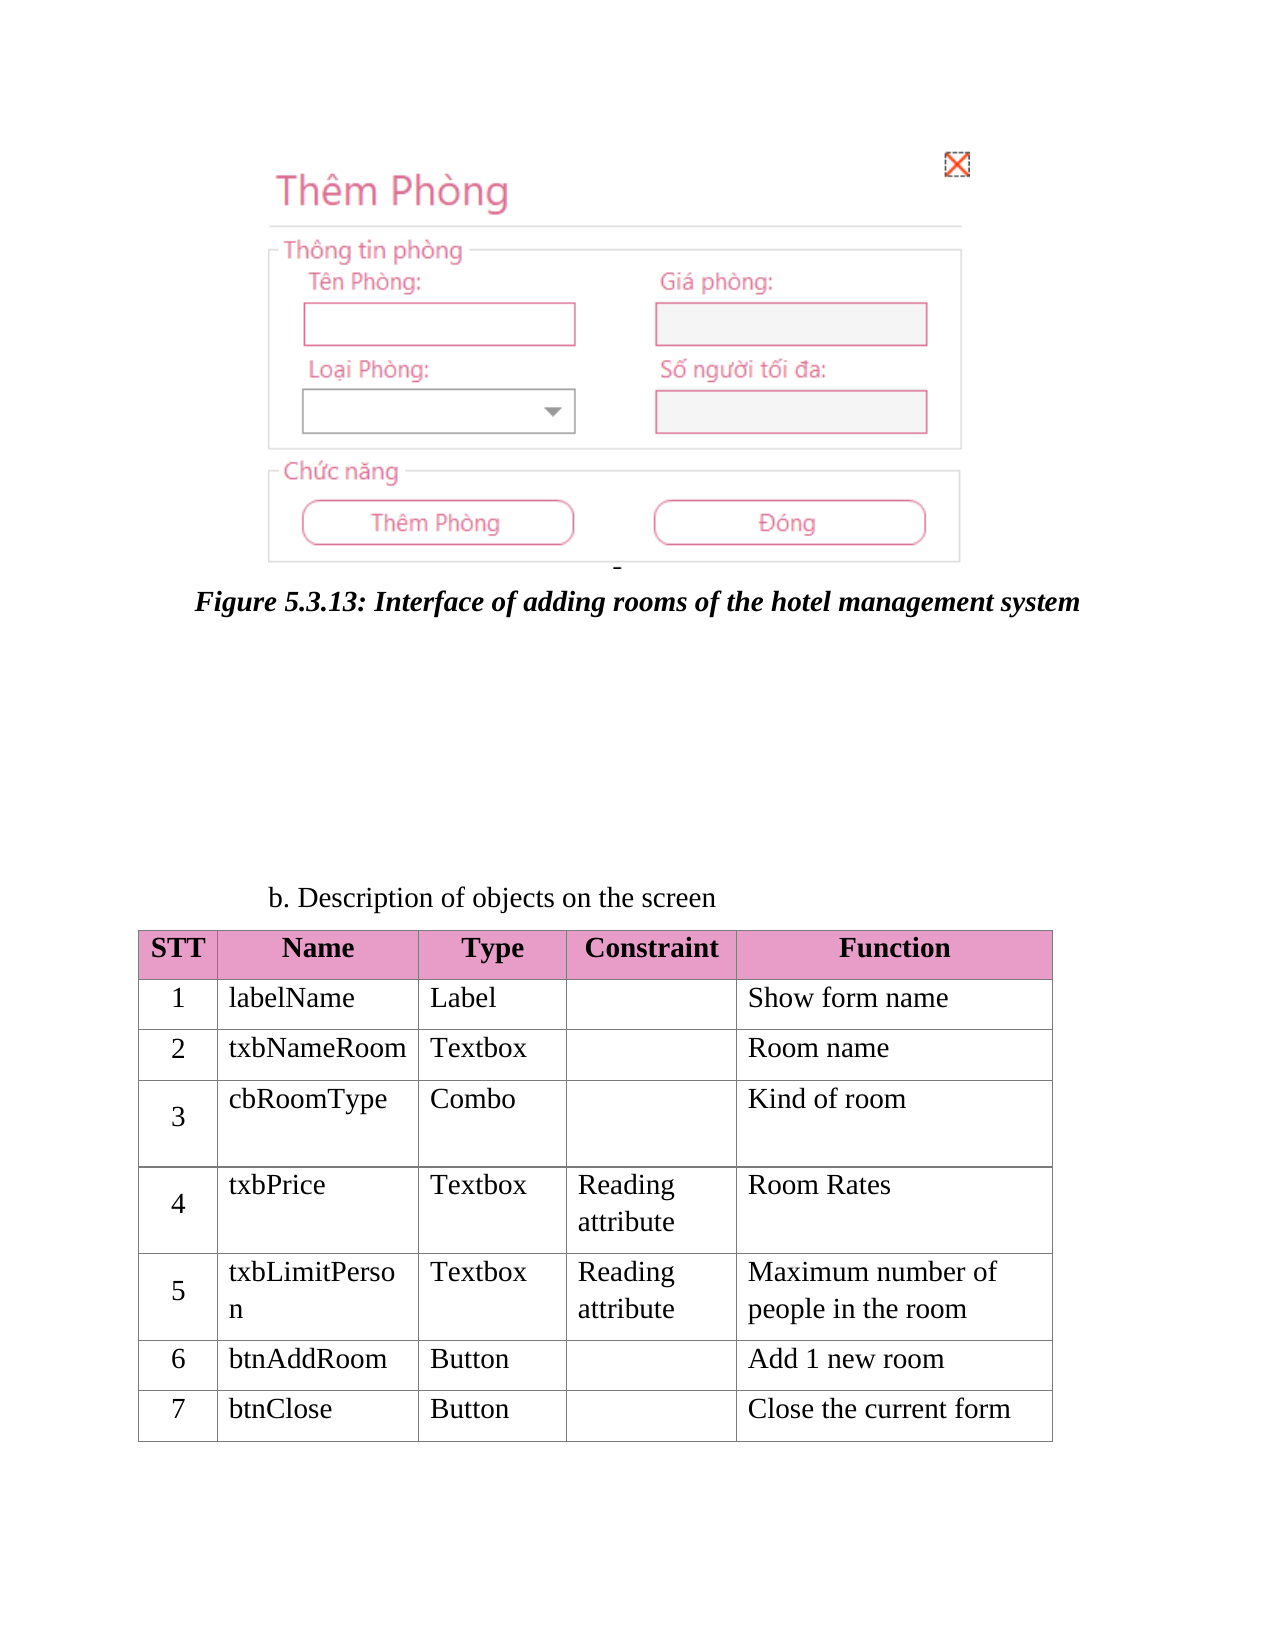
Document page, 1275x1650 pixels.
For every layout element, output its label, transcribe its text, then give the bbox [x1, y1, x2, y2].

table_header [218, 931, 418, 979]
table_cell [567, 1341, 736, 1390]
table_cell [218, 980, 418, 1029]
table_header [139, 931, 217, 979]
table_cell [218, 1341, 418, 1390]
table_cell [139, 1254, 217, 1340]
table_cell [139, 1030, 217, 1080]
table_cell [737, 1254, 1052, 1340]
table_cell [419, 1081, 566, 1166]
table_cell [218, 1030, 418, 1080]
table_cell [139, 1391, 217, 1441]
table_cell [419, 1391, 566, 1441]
picture [268, 150, 970, 569]
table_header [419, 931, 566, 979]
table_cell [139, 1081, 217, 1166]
text b. Description of objects on the screen [150, 880, 1125, 914]
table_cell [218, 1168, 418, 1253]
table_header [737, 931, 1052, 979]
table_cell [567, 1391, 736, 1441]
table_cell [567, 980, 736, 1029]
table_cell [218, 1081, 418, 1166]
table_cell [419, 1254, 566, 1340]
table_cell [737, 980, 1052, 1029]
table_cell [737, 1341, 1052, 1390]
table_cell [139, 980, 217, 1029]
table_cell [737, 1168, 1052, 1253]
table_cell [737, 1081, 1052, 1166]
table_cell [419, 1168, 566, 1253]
text Figure 5.3.13: Interface of adding rooms of the hotel management system [150, 584, 1125, 617]
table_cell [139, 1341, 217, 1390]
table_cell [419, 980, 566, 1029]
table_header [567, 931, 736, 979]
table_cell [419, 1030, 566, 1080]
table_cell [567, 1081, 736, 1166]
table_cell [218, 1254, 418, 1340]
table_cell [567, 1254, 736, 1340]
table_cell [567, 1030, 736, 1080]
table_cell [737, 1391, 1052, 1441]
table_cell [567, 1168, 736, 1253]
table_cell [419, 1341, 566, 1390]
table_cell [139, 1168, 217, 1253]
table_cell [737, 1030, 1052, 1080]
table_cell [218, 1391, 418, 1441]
